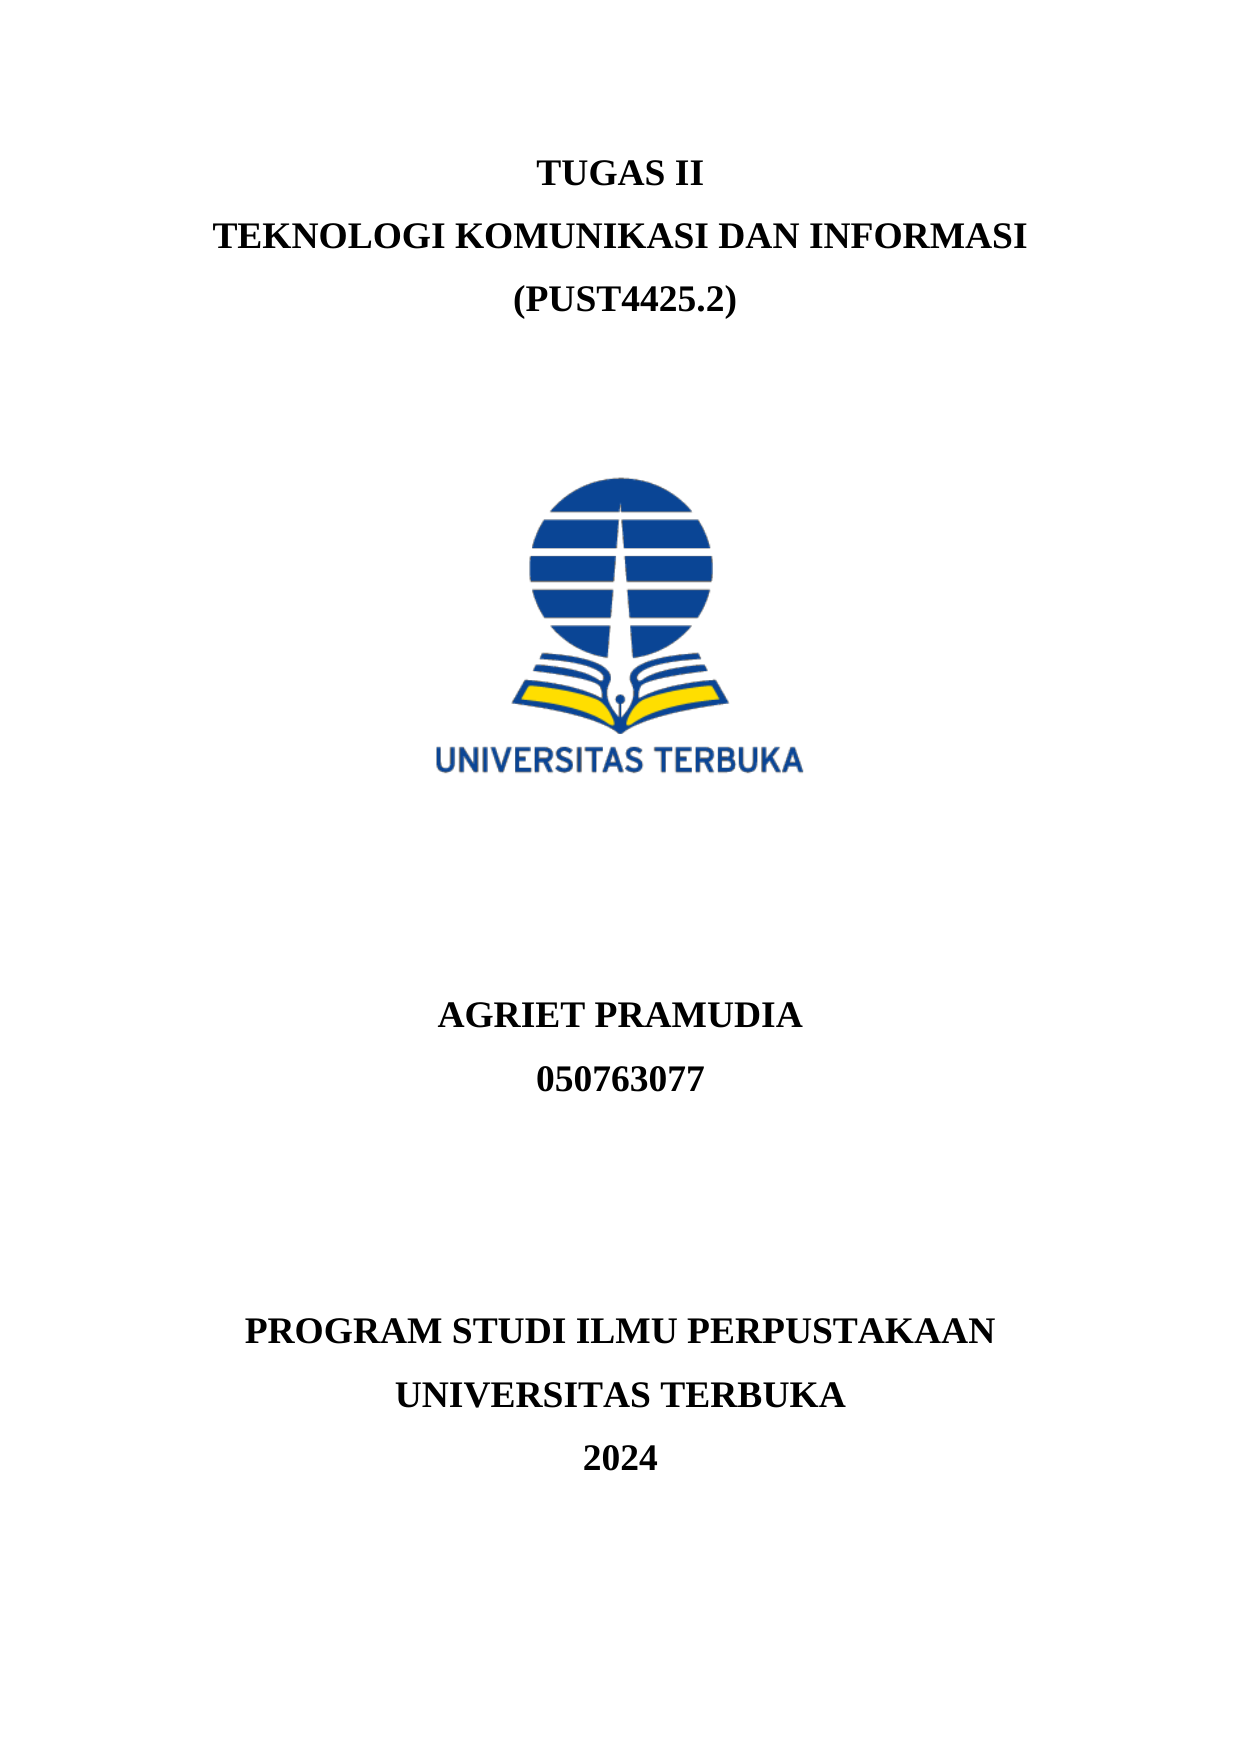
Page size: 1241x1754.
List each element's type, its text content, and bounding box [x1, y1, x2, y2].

text UNIVERSITAS TERBUKA [150, 1372, 1090, 1415]
text PROGRAM STUDI ILMU PERPUSTAKAAN [150, 1309, 1090, 1352]
picture [408, 466, 832, 785]
text AGRIET PRAMUDIA [150, 993, 1090, 1036]
text 2024 [150, 1435, 1090, 1478]
text TUGAS II [150, 150, 1090, 193]
text (PUST4425.2) [150, 276, 1090, 319]
text TEKNOLOGI KOMUNIKASI DAN INFORMASI [150, 213, 1090, 256]
text 050763077 [150, 1056, 1090, 1099]
